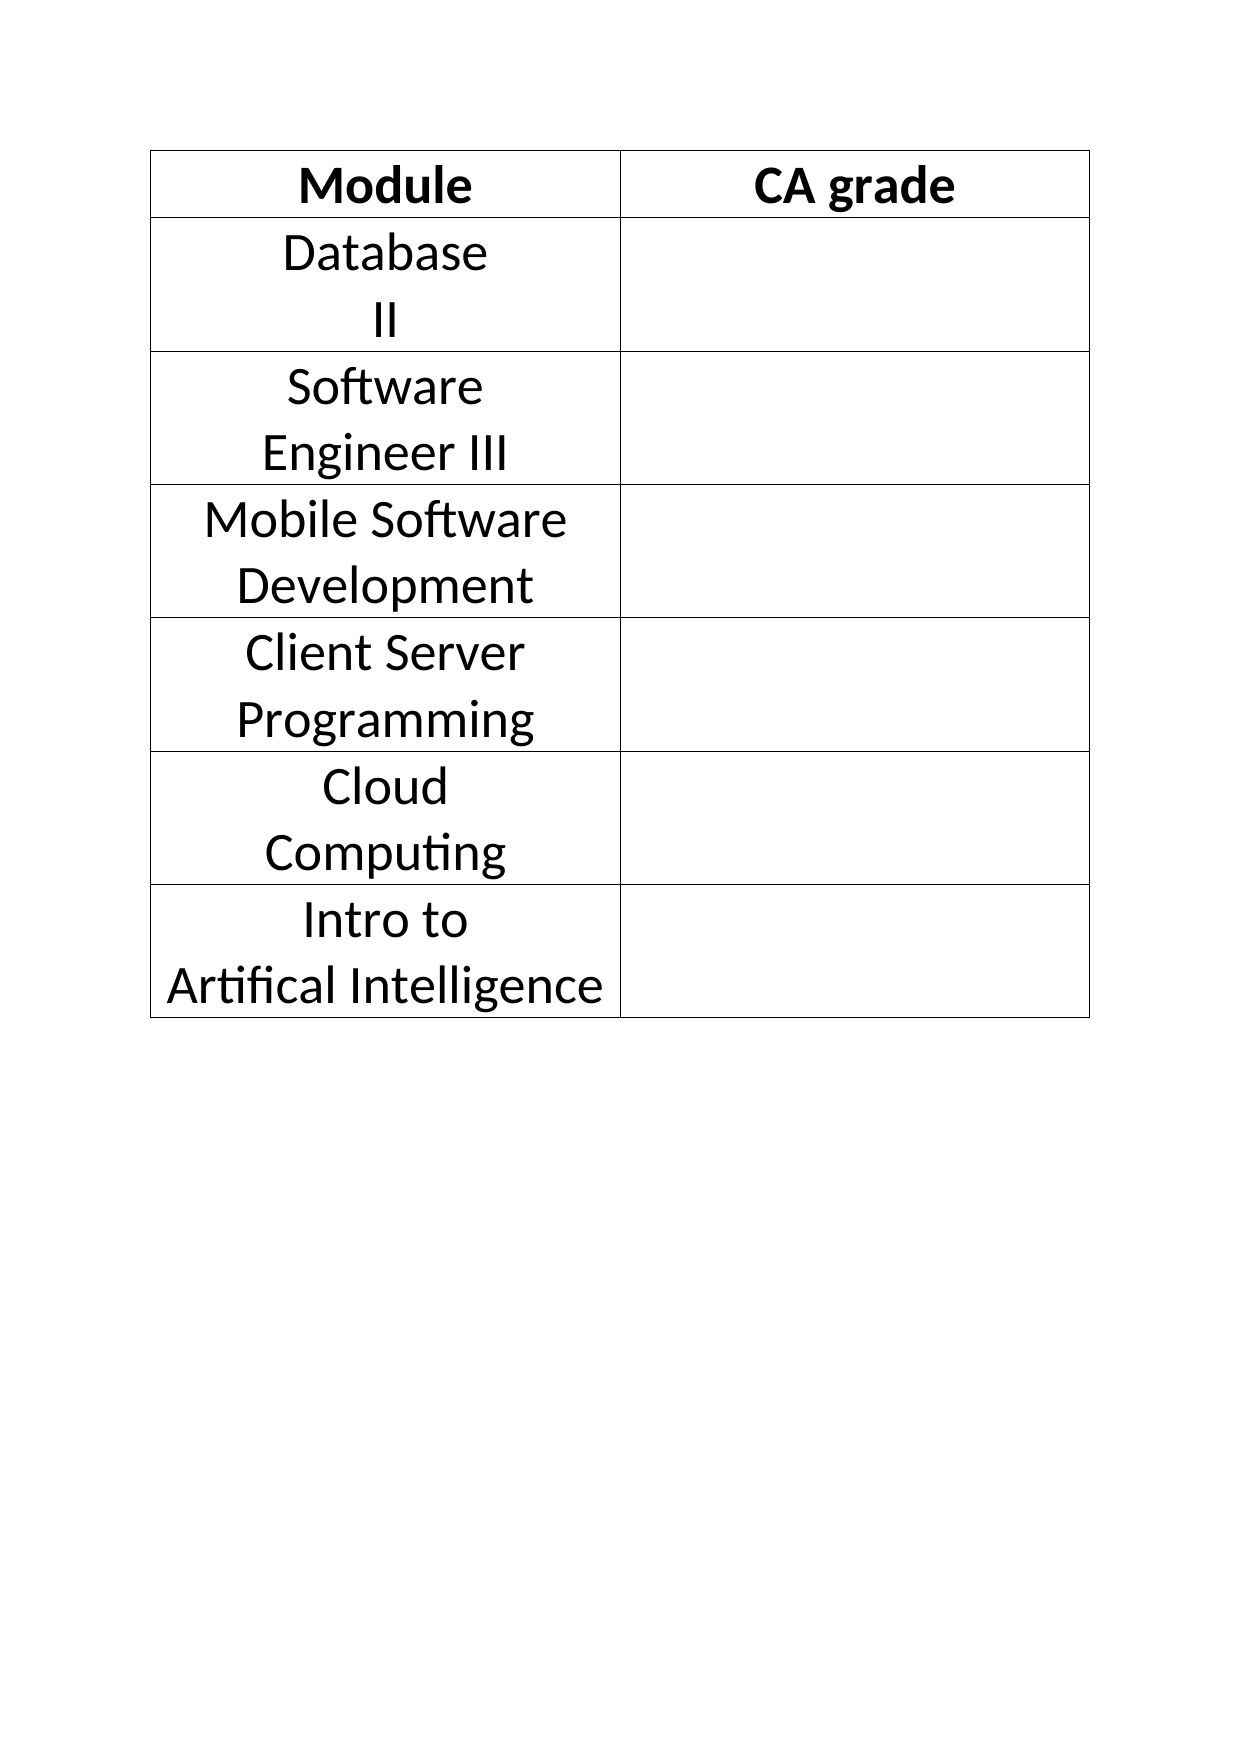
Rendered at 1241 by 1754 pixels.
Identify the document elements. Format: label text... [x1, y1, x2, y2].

table_cell [621, 618, 1089, 751]
table_cell Mobile Software Development [151, 485, 620, 617]
table_cell Cloud Computing [151, 752, 620, 884]
table_cell Software Engineer III [151, 352, 620, 484]
table_cell Client Server Programming [151, 618, 620, 751]
table_cell [621, 352, 1089, 484]
table_cell [621, 485, 1089, 617]
table_cell Intro to Artifical Intelligence [151, 885, 620, 1017]
table_cell Database II [151, 218, 620, 351]
table_cell [621, 885, 1089, 1017]
table_cell [621, 752, 1089, 884]
table_cell [621, 218, 1089, 351]
table_header CA grade [621, 151, 1089, 217]
table_header Module [151, 151, 620, 217]
